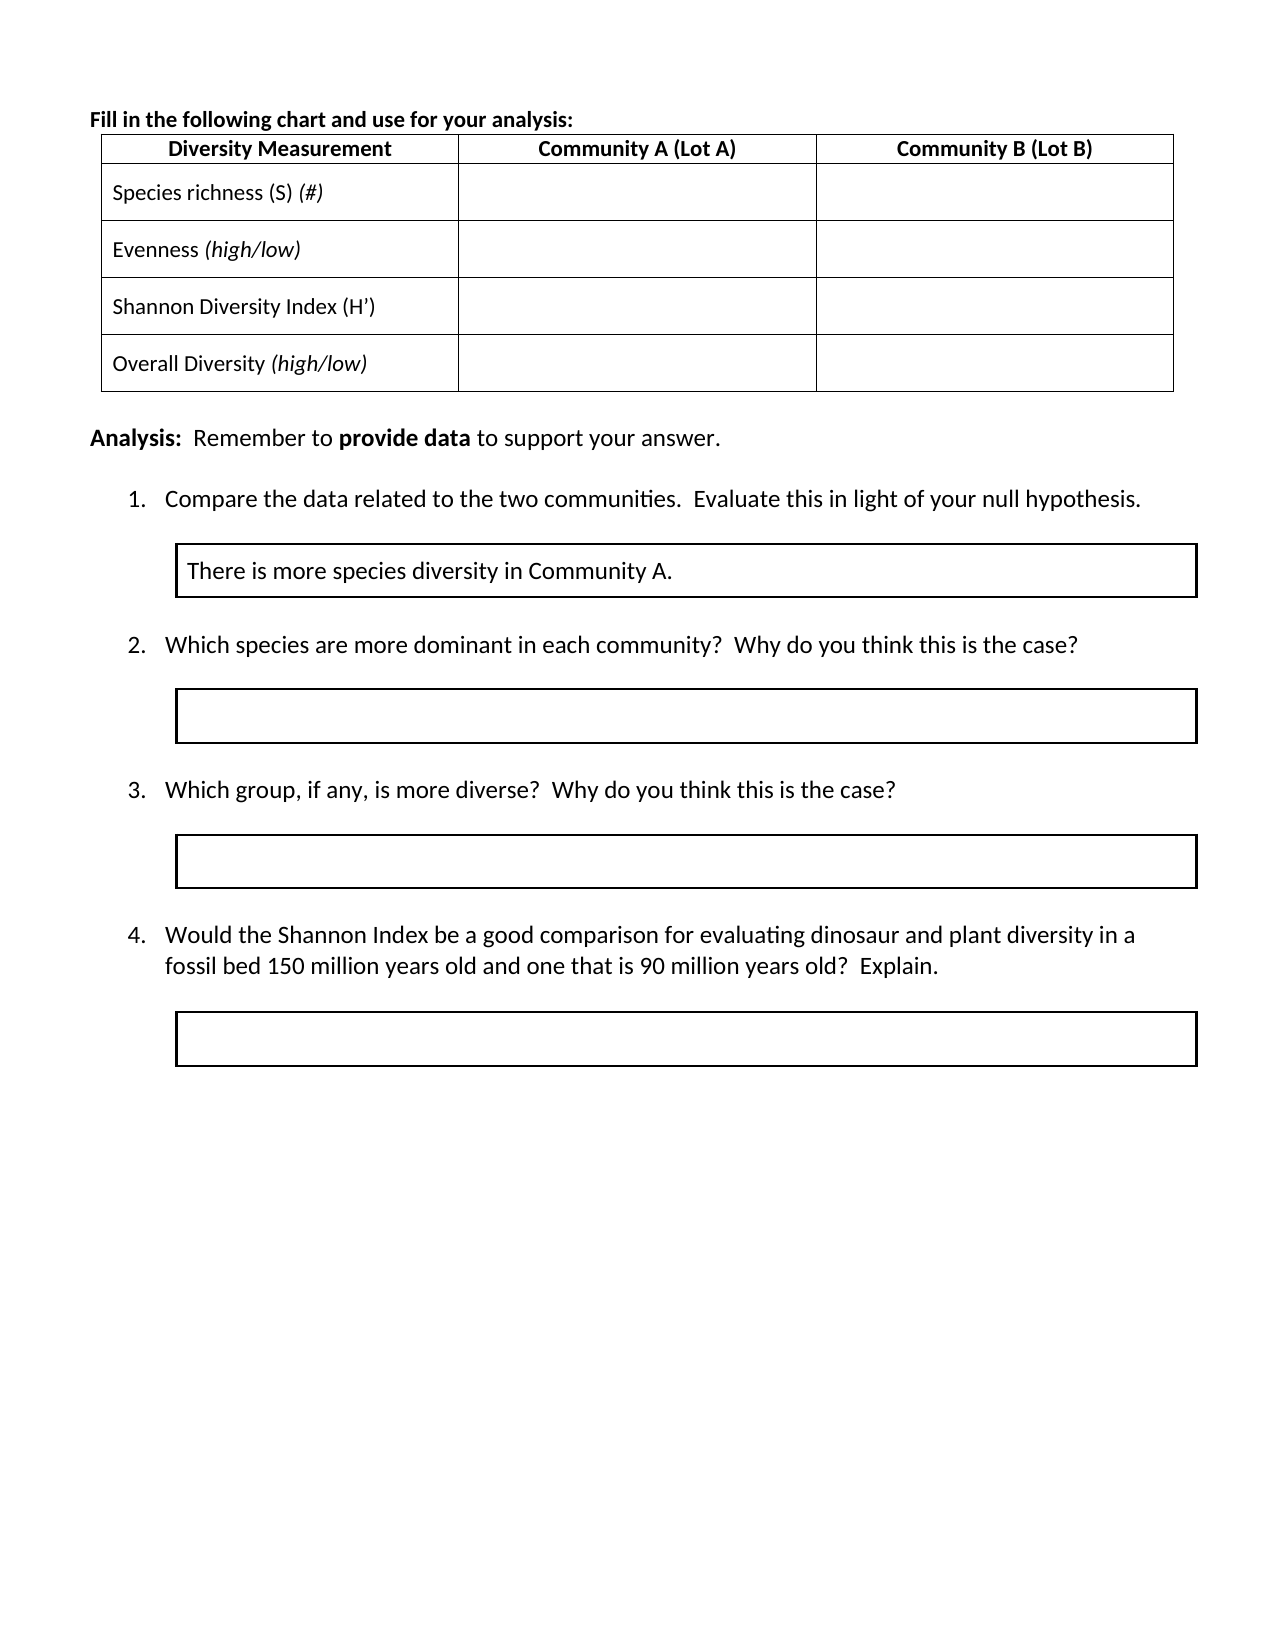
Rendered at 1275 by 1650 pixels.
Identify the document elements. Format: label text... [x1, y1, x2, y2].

list Which species are more dominant in each community? Why do you think this is the case? [127, 629, 1185, 688]
table_cell Shannon Diversity Index (H’) [102, 278, 458, 334]
table_cell Overall Diversity (high/low) [102, 335, 458, 391]
table_header Diversity Measurement [102, 135, 458, 163]
text Fill in the following chart and use for your analysis: [90, 106, 1185, 133]
text Analysis: Remember to provide data to support your answer. [90, 422, 1185, 453]
table_header Community A (Lot A) [459, 135, 816, 163]
table_cell [817, 164, 1173, 220]
table_cell [817, 221, 1173, 277]
list Would the Shannon Index be a good comparison for evaluating dinosaur and plant diversity in a fossil bed 150 million years old and one that is 90 million years old? Explain. [127, 919, 1185, 981]
table_header Community B (Lot B) [817, 135, 1173, 163]
table_cell Evenness (high/low) [102, 221, 458, 277]
table_header [178, 1013, 1195, 1064]
table_cell [459, 221, 816, 277]
table_cell [459, 164, 816, 220]
table_cell [459, 278, 816, 334]
table_cell [459, 335, 816, 391]
table_cell [817, 335, 1173, 391]
list Compare the data related to the two communities. Evaluate this in light of your null hypothesis. [127, 483, 1185, 543]
table_header There is more species diversity in Community A. [178, 545, 1195, 596]
list Which group, if any, is more diverse? Why do you think this is the case? [127, 774, 1185, 833]
table_header [178, 690, 1195, 742]
table_cell Species richness (S) (#) [102, 164, 458, 220]
table_header [178, 836, 1195, 887]
table_cell [817, 278, 1173, 334]
